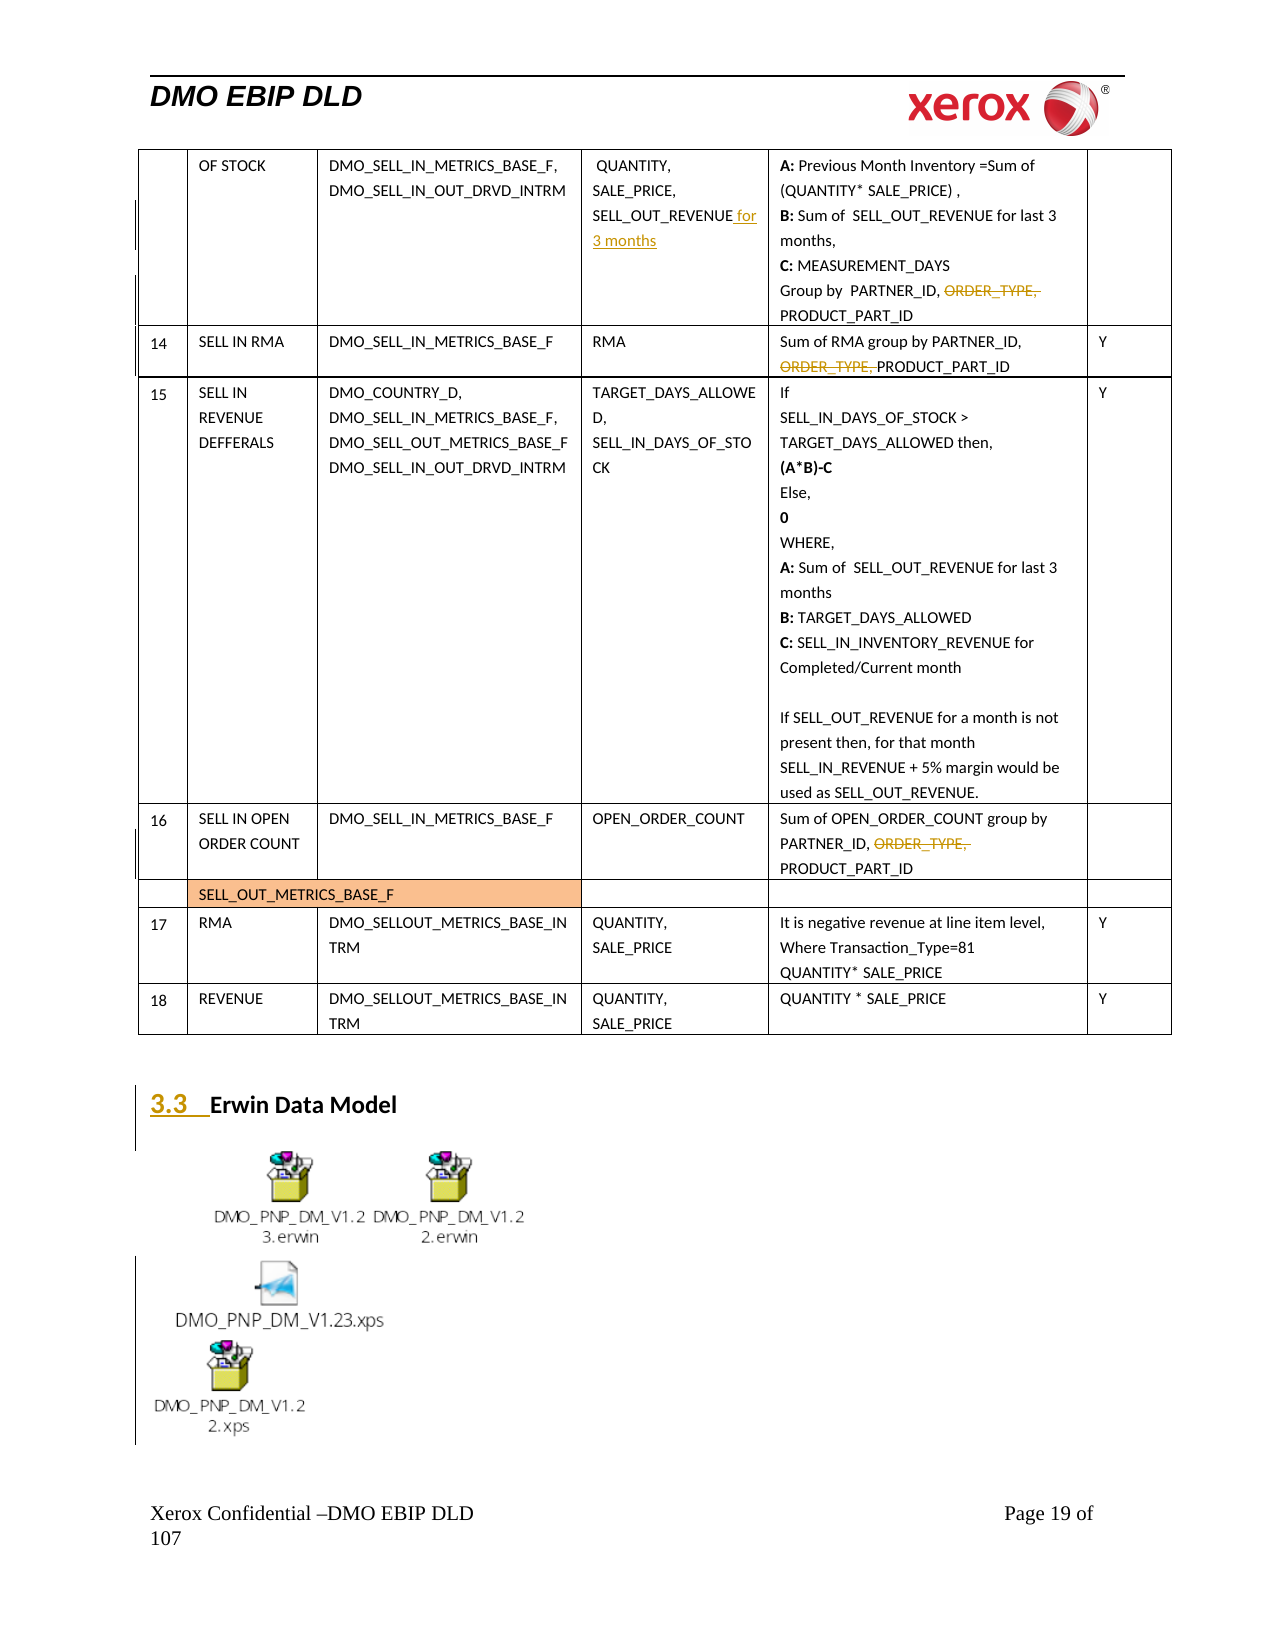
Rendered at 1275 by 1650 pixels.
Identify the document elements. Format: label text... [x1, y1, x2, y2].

table_cell [1088, 804, 1171, 878]
table_cell OPEN_ORDER_COUNT [582, 804, 768, 878]
table_cell SELL IN RMA [188, 326, 317, 376]
table_cell RMA [582, 326, 768, 376]
table_cell Sum of RMA group by PARTNER_ID, PRODUCT_PART_ID [769, 326, 1087, 376]
table_cell Y [1088, 378, 1171, 802]
table_cell SELL IN REVENUE DEFFERALS [188, 378, 317, 802]
table_cell If SELL_IN_DAYS_OF_STOCK > TARGET_DAYS_ALLOWED then, (A*B)-C Else, 0 WHERE, A: Sum of SELL_OUT_REVENUE for last 3 months B: TARGET_DAYS_ALLOWED C: SELL_IN_INVENTORY_REVENUE for Completed/Current month If SELL_OUT_REVENUE for a month is not present then, for that month SELL_IN_REVENUE + 5% margin would be used as SELL_OUT_REVENUE. [769, 378, 1087, 802]
table_cell SELL IN DAYS OF STOCK [188, 150, 317, 325]
table_cell MEASUREMENT_DAYS, QUANTITY, SALE_PRICE, SELL_OUT_REVENUE [582, 150, 768, 325]
table_cell TARGET_DAYS_ALLOWED, SELL_IN_DAYS_OF_STOCK [582, 378, 768, 802]
table_cell 18 [139, 984, 187, 1034]
table_cell SELL_OUT_METRICS_BASE_F [188, 880, 581, 907]
table_cell DMO_SELL_IN_METRICS_BASE_F [318, 326, 581, 376]
table_cell QUANTITY, SALE_PRICE [582, 908, 768, 983]
table_cell Sum of OPEN_ORDER_COUNT group by PARTNER_ID, PRODUCT_PART_ID [769, 804, 1087, 878]
table_cell 15 [139, 378, 187, 802]
table_cell QUANTITY, SALE_PRICE [582, 984, 768, 1034]
table_cell [769, 880, 1087, 907]
table_cell DMO_SELLOUT_METRICS_BASE_INTRM [318, 984, 581, 1034]
table_cell It is negative revenue at line item level, Where Transaction_Type=81 QUANTITY* SALE_PRICE [769, 908, 1087, 983]
table_cell 14 [139, 326, 187, 376]
table_cell [1088, 150, 1171, 325]
table_cell 16 [139, 804, 187, 878]
table_cell 17 [139, 908, 187, 983]
table_cell DMO_SELL_IN_METRICS_BASE_F [318, 804, 581, 878]
table_cell [139, 880, 187, 907]
table_cell DMO_COUNTRY_D, DMO_SELL_IN_METRICS_BASE_F, DMO_SELL_IN_OUT_DRVD_INTRM [318, 150, 581, 325]
table_cell Y [1088, 908, 1171, 983]
table_cell DMO_COUNTRY_D, DMO_SELL_IN_METRICS_BASE_F, DMO_SELL_OUT_METRICS_BASE_F DMO_SELL_IN_OUT_DRVD_INTRM [318, 378, 581, 802]
table_cell REVENUE [188, 984, 317, 1034]
table_cell RMA [188, 908, 317, 983]
table_cell Y [1088, 984, 1171, 1034]
table_cell DMO_SELLOUT_METRICS_BASE_INTRM [318, 908, 581, 983]
table_cell [1088, 880, 1171, 907]
table_cell 13 [139, 150, 187, 325]
table_cell SELL IN OPEN ORDER COUNT [188, 804, 317, 878]
table_cell Y [1088, 326, 1171, 376]
picture [908, 81, 1110, 136]
list Erwin Data Model [150, 1085, 1123, 1120]
table_cell [582, 880, 768, 907]
table_cell QUANTITY * SALE_PRICE [769, 984, 1087, 1034]
